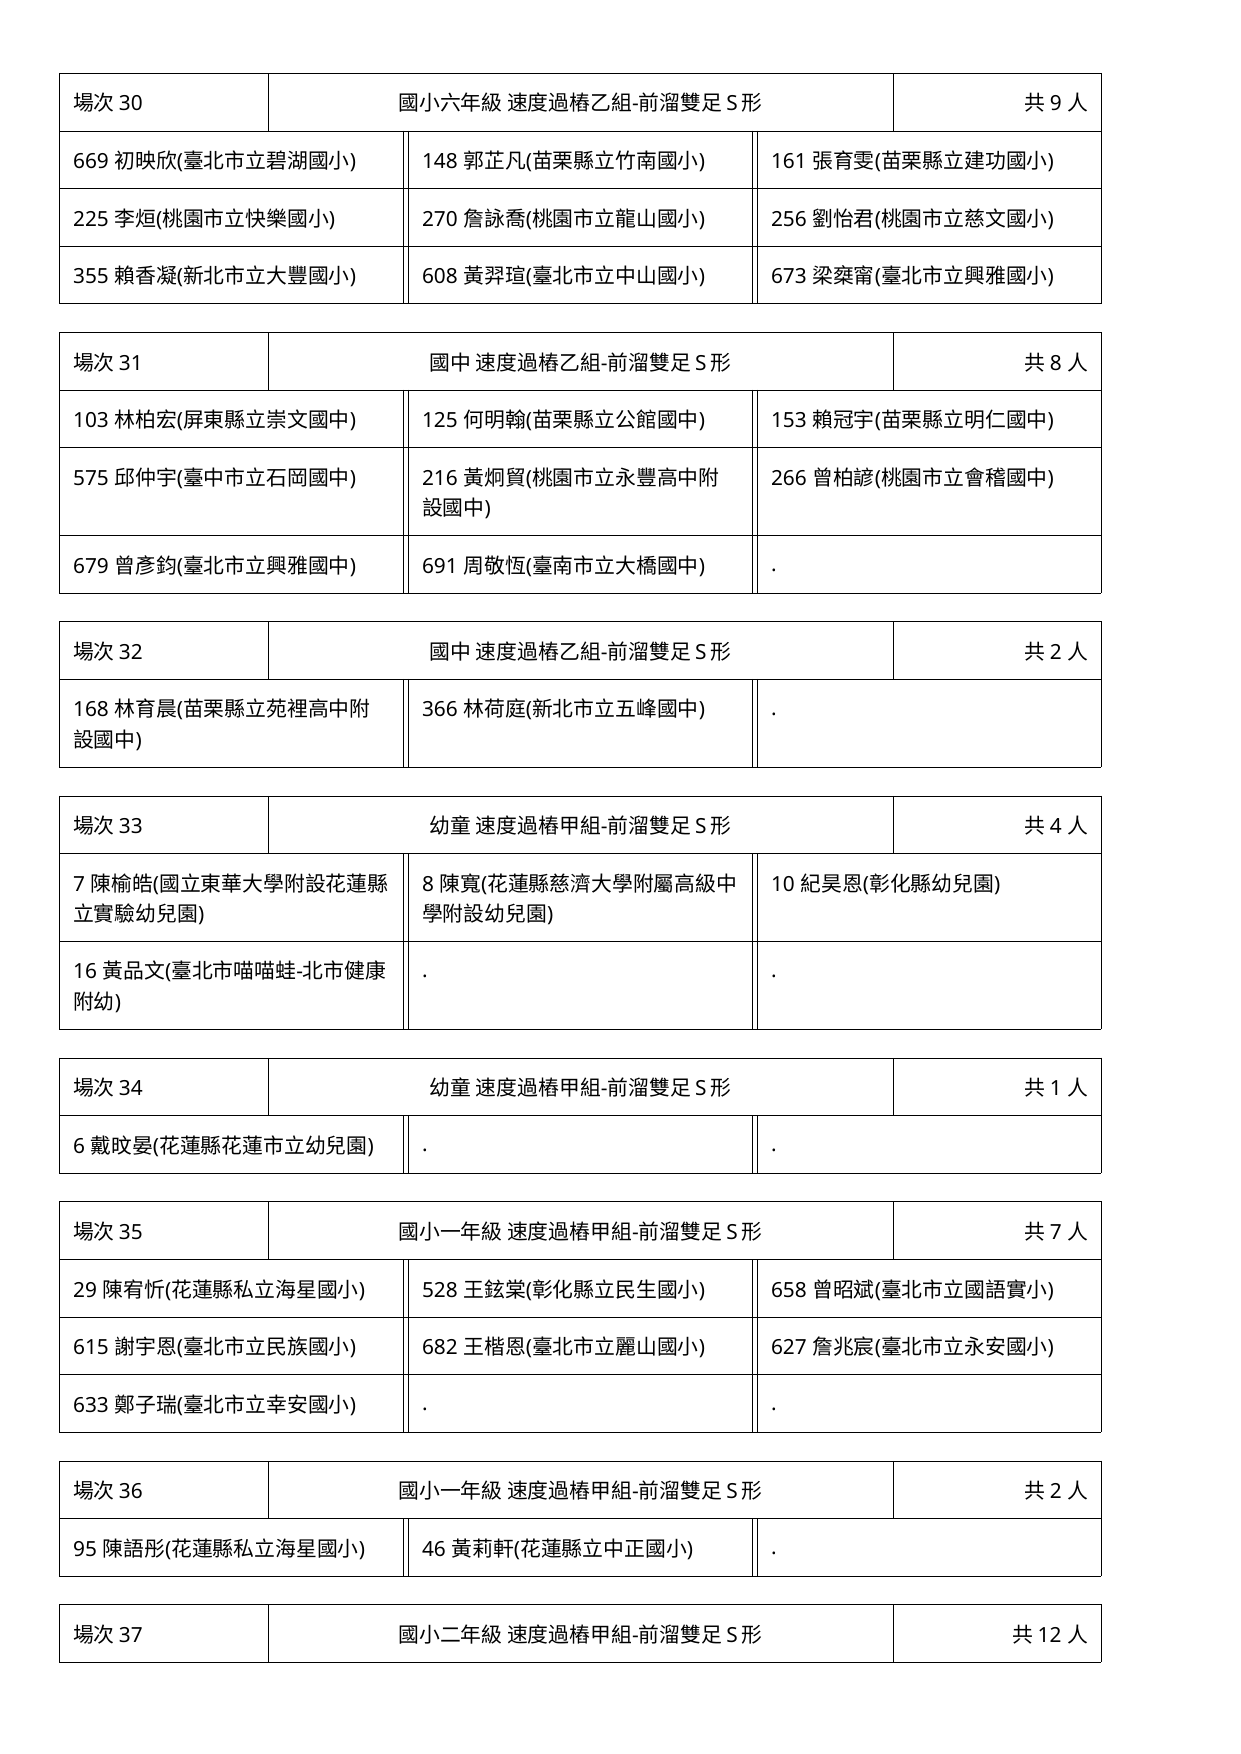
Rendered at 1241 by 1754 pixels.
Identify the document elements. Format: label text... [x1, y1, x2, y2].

table_header 共 8 人 [894, 333, 1101, 389]
table_header 125 何明翰(苗栗縣立公館國中) [409, 391, 752, 447]
table_cell 270 詹詠喬(桃園市立龍山國小) [409, 189, 752, 246]
table_header 共 2 人 [894, 622, 1101, 679]
table_header 6 戴旼晏(花蓮縣花蓮市立幼兒園) [60, 1116, 403, 1173]
table_header 國中 速度過樁乙組-前溜雙足S形 [269, 622, 893, 679]
table_header 528 王鉉棠(彰化縣立民生國小) [409, 1260, 752, 1317]
table_header 共 9 人 [894, 74, 1101, 131]
table_header 669 初映欣(臺北市立碧湖國小) [60, 132, 403, 188]
table_header 場次32 [60, 622, 268, 679]
table_header 366 林荷庭(新北市立五峰國中) [409, 680, 752, 767]
table_header 7 陳榆皓(國立東華大學附設花蓮縣立實驗幼兒園) [60, 854, 403, 941]
table_header 場次35 [60, 1202, 268, 1259]
table_header 場次37 [60, 1605, 268, 1662]
table_header 幼童 速度過樁甲組-前溜雙足S形 [269, 797, 893, 853]
table_cell . [758, 536, 1101, 593]
table_header 共 2 人 [894, 1462, 1101, 1518]
table_header 國小六年級 速度過樁乙組-前溜雙足S形 [269, 74, 893, 131]
table_header 46 黃莉軒(花蓮縣立中正國小) [409, 1519, 752, 1576]
table_header 場次30 [60, 74, 268, 131]
table_header . [409, 1116, 752, 1173]
table_cell 16 黃品文(臺北市喵喵蛙-北市健康附幼) [60, 942, 403, 1029]
table_header 國小一年級 速度過樁甲組-前溜雙足S形 [269, 1202, 893, 1259]
table_header 共 1 人 [894, 1059, 1101, 1115]
table_cell 682 王楷恩(臺北市立麗山國小) [409, 1318, 752, 1374]
table_header . [758, 680, 1101, 767]
table_header 場次31 [60, 333, 268, 389]
table_header 103 林柏宏(屏東縣立崇文國中) [60, 391, 403, 447]
table_cell 691 周敬恆(臺南市立大橋國中) [409, 536, 752, 593]
table_cell 266 曾柏諺(桃園市立會稽國中) [758, 448, 1101, 535]
table_header 658 曾昭斌(臺北市立國語實小) [758, 1260, 1101, 1317]
table_cell 575 邱仲宇(臺中市立石岡國中) [60, 448, 403, 535]
table_cell 608 黃羿瑄(臺北市立中山國小) [409, 247, 752, 303]
table_cell 225 李烜(桃園市立快樂國小) [60, 189, 403, 246]
table_cell 615 謝宇恩(臺北市立民族國小) [60, 1318, 403, 1374]
table_cell . [758, 1375, 1101, 1432]
table_cell 633 鄭子瑞(臺北市立幸安國小) [60, 1375, 403, 1432]
table_header 國小二年級 速度過樁甲組-前溜雙足S形 [269, 1605, 893, 1662]
table_header 8 陳寬(花蓮縣慈濟大學附屬高級中學附設幼兒園) [409, 854, 752, 941]
table_cell 256 劉怡君(桃園市立慈文國小) [758, 189, 1101, 246]
table_header 場次33 [60, 797, 268, 853]
table_header 161 張育雯(苗栗縣立建功國小) [758, 132, 1101, 188]
table_cell 216 黃炯貿(桃園市立永豐高中附設國中) [409, 448, 752, 535]
table_header 場次36 [60, 1462, 268, 1518]
table_header . [758, 1116, 1101, 1173]
table_cell 673 梁椉甯(臺北市立興雅國小) [758, 247, 1101, 303]
table_cell . [409, 942, 752, 1029]
table_cell . [409, 1375, 752, 1432]
table_cell 627 詹兆宸(臺北市立永安國小) [758, 1318, 1101, 1374]
table_header 幼童 速度過樁甲組-前溜雙足S形 [269, 1059, 893, 1115]
table_header 148 郭芷凡(苗栗縣立竹南國小) [409, 132, 752, 188]
table_cell 679 曾彥鈞(臺北市立興雅國中) [60, 536, 403, 593]
table_header 168 林育晨(苗栗縣立苑裡高中附設國中) [60, 680, 403, 767]
table_header 共 4 人 [894, 797, 1101, 853]
table_header 95 陳語彤(花蓮縣私立海星國小) [60, 1519, 403, 1576]
table_cell 355 賴香凝(新北市立大豐國小) [60, 247, 403, 303]
table_header 153 賴冠宇(苗栗縣立明仁國中) [758, 391, 1101, 447]
table_header 共 12 人 [894, 1605, 1101, 1662]
table_header 國小一年級 速度過樁甲組-前溜雙足S形 [269, 1462, 893, 1518]
table_header 共 7 人 [894, 1202, 1101, 1259]
table_header . [758, 1519, 1101, 1576]
table_header 10 紀昊恩(彰化縣幼兒園) [758, 854, 1101, 941]
table_header 國中 速度過樁乙組-前溜雙足S形 [269, 333, 893, 389]
table_header 29 陳宥忻(花蓮縣私立海星國小) [60, 1260, 403, 1317]
table_cell . [758, 942, 1101, 1029]
table_header 場次34 [60, 1059, 268, 1115]
